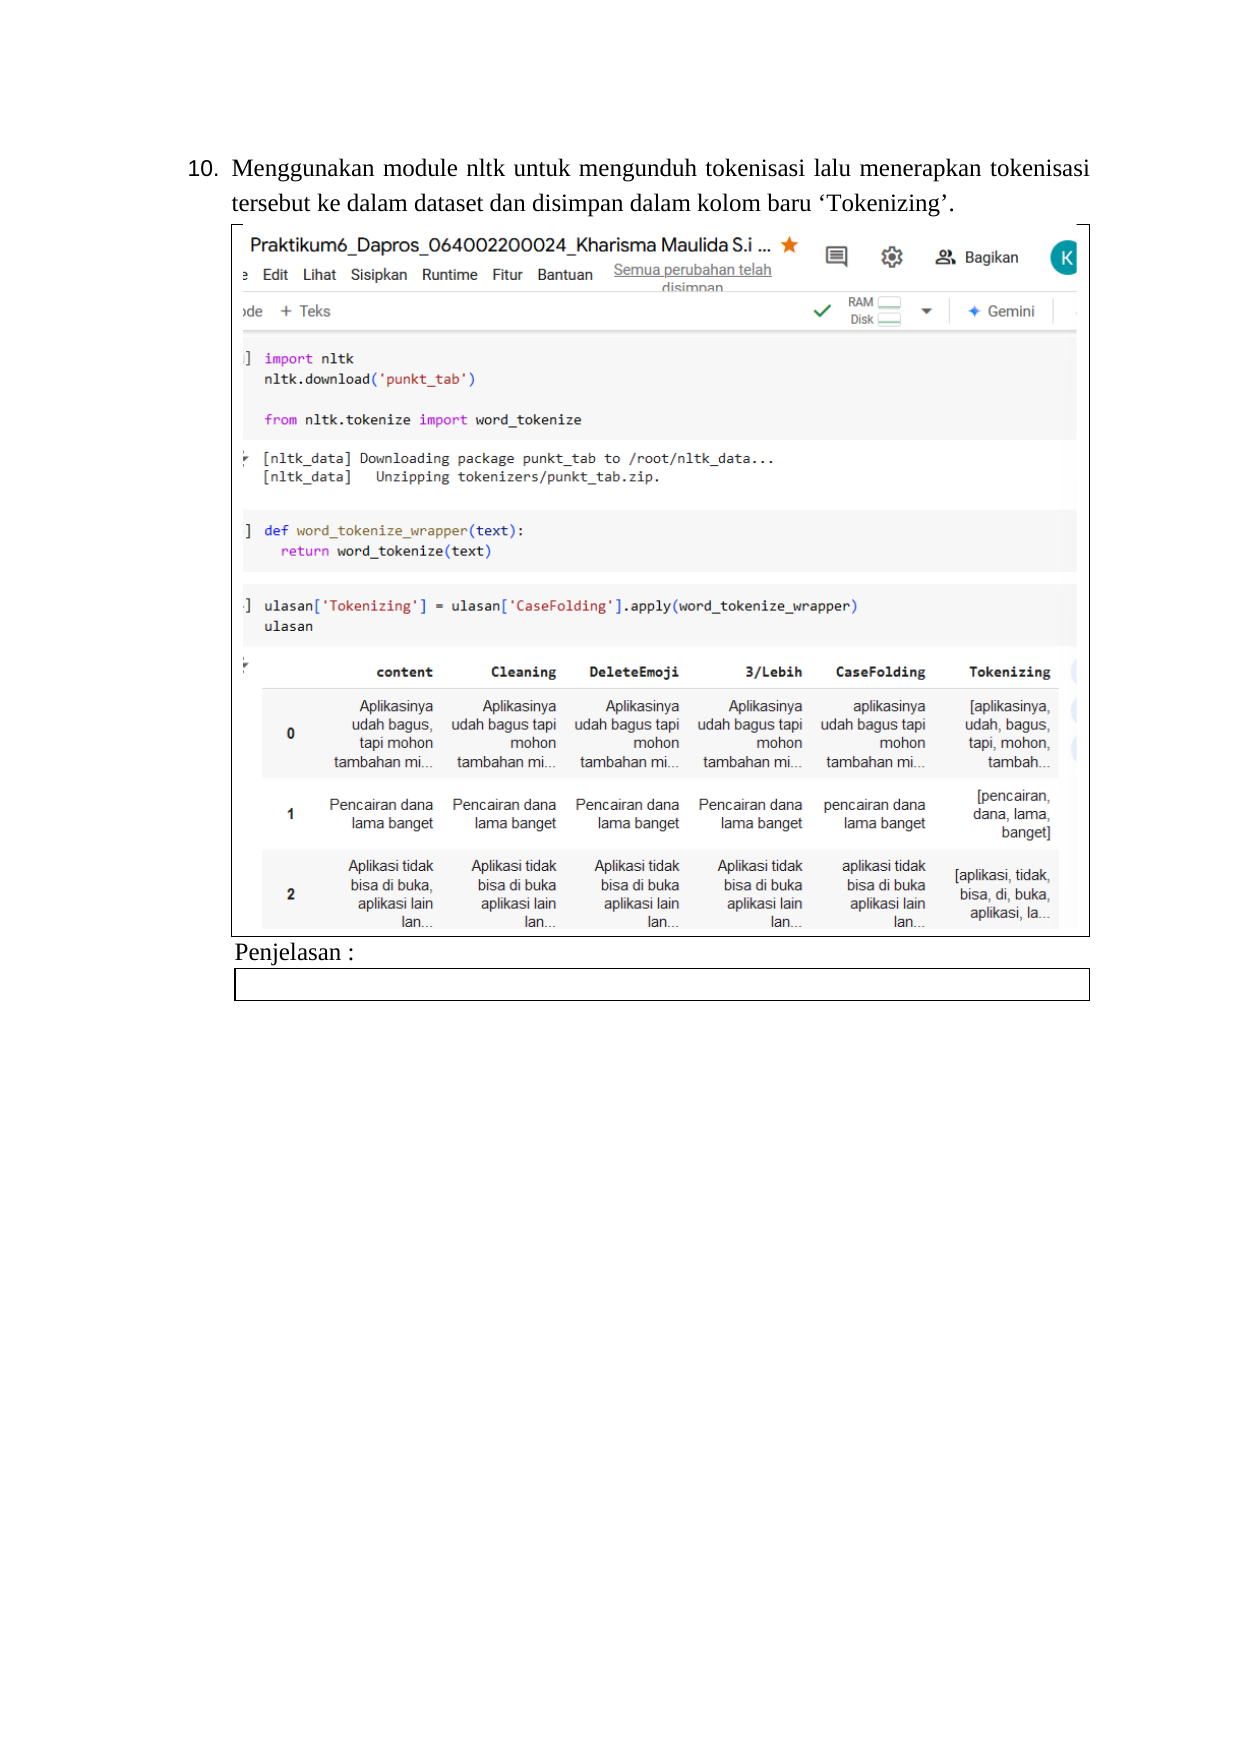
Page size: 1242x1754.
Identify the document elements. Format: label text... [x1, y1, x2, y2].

table_header [232, 225, 1089, 936]
text Penjelasan : [234, 937, 1169, 965]
list Menggunakan module nltk untuk mengunduh tokenisasi lalu menerapkan tokenisasi tersebut ke dalam dataset dan disimpan dalam kolom baru ‘Tokenizing’. [187, 153, 1090, 217]
table_header [236, 969, 1089, 1000]
picture [243, 224, 1077, 929]
